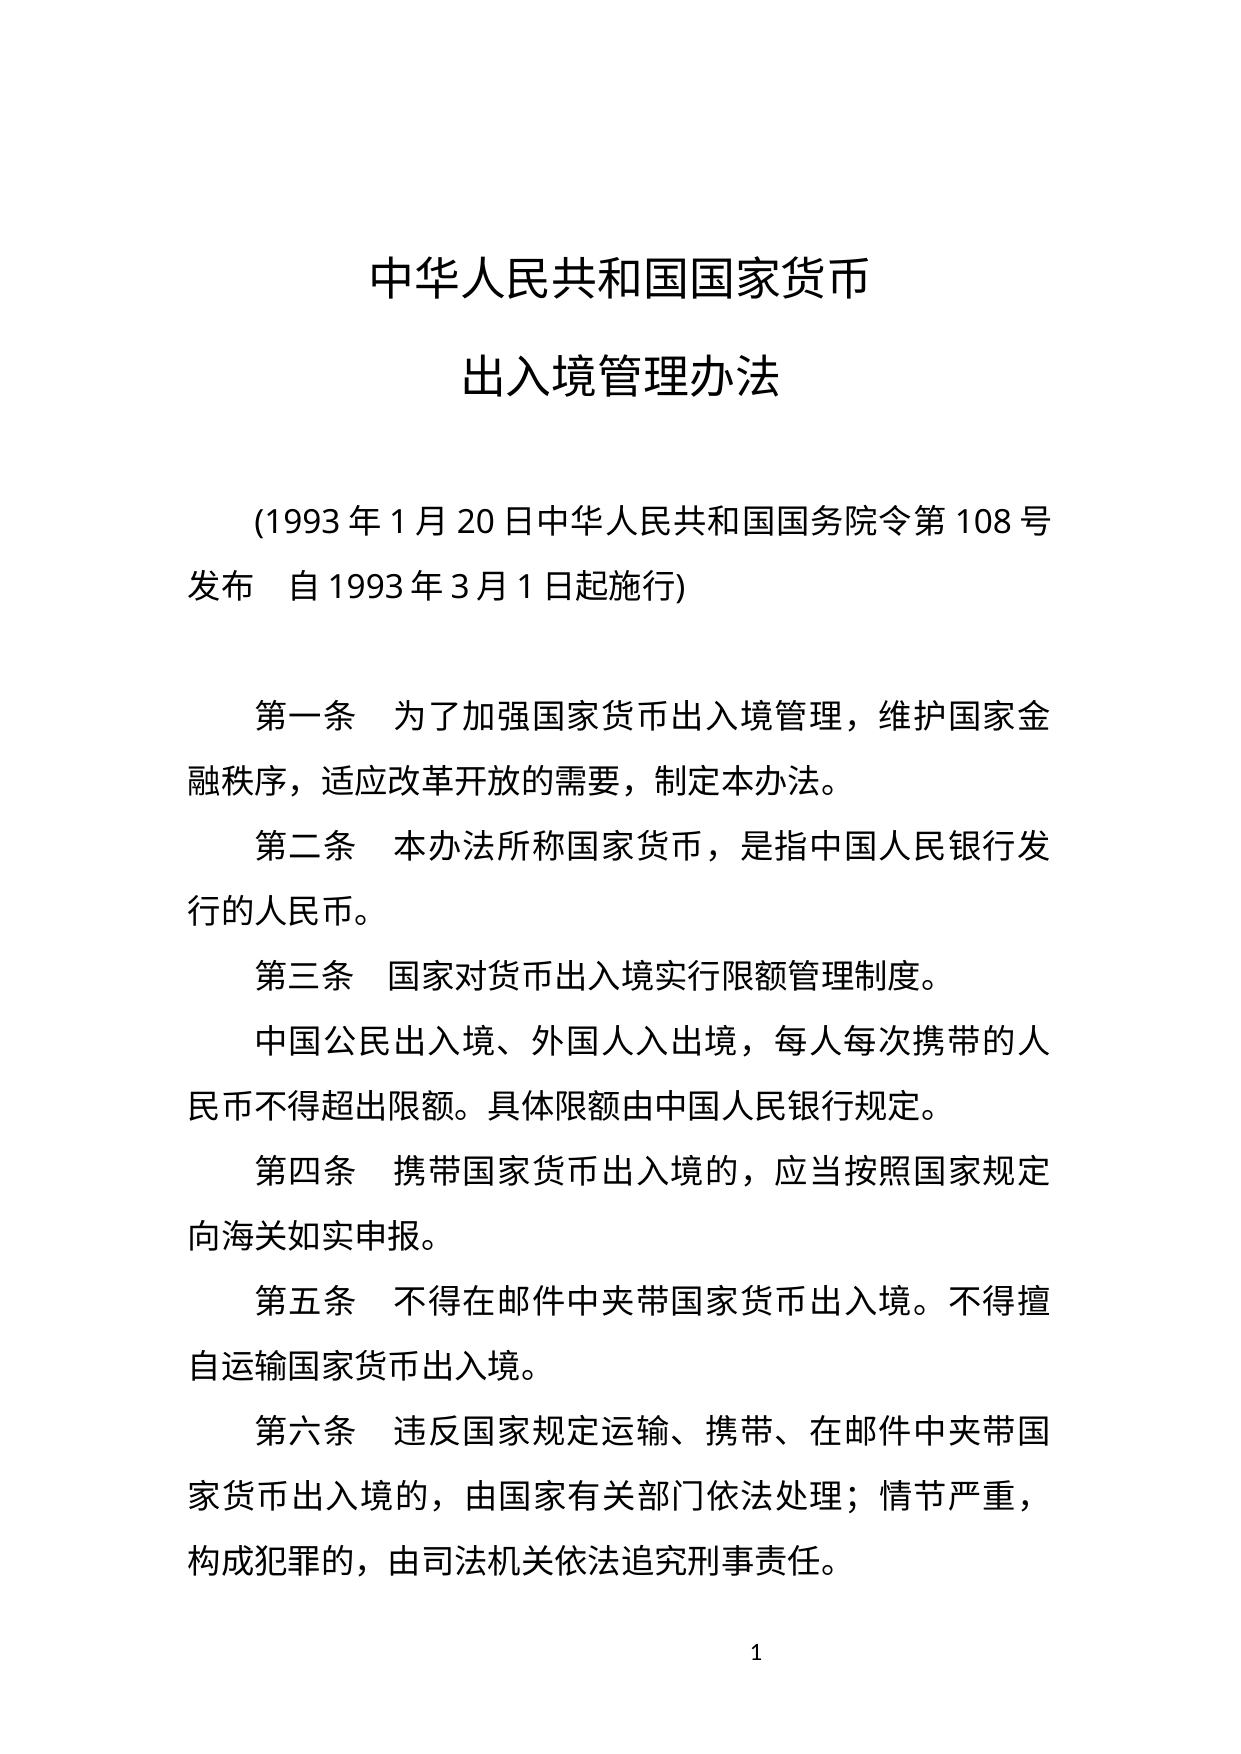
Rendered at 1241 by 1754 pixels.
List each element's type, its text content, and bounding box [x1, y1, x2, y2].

text 第六条 违反国家规定运输、携带、在邮件中夹带国家货币出入境的，由国家有关部门依法处理；情节严重，构成犯罪的，由司法机关依法追究刑事责任。 [187, 1397, 1053, 1592]
text 第二条 本办法所称国家货币，是指中国人民银行发行的人民币。 [187, 812, 1053, 942]
text (1993年1月20日中华人民共和国国务院令第108号发布 自1993年3月1日起施行) [187, 487, 1053, 617]
text 第一条 为了加强国家货币出入境管理，维护国家金融秩序，适应改革开放的需要，制定本办法。 [187, 682, 1053, 812]
text 第四条 携带国家货币出入境的，应当按照国家规定向海关如实申报。 [187, 1137, 1053, 1267]
text 第五条 不得在邮件中夹带国家货币出入境。不得擅自运输国家货币出入境。 [187, 1267, 1053, 1397]
text 第三条 国家对货币出入境实行限额管理制度。 [187, 942, 1053, 1007]
text 中国公民出入境、外国人入出境，每人每次携带的人民币不得超出限额。具体限额由中国人民银行规定。 [187, 1007, 1053, 1137]
text 出入境管理办法 [187, 324, 1053, 422]
text 中华人民共和国国家货币 [187, 227, 1053, 324]
